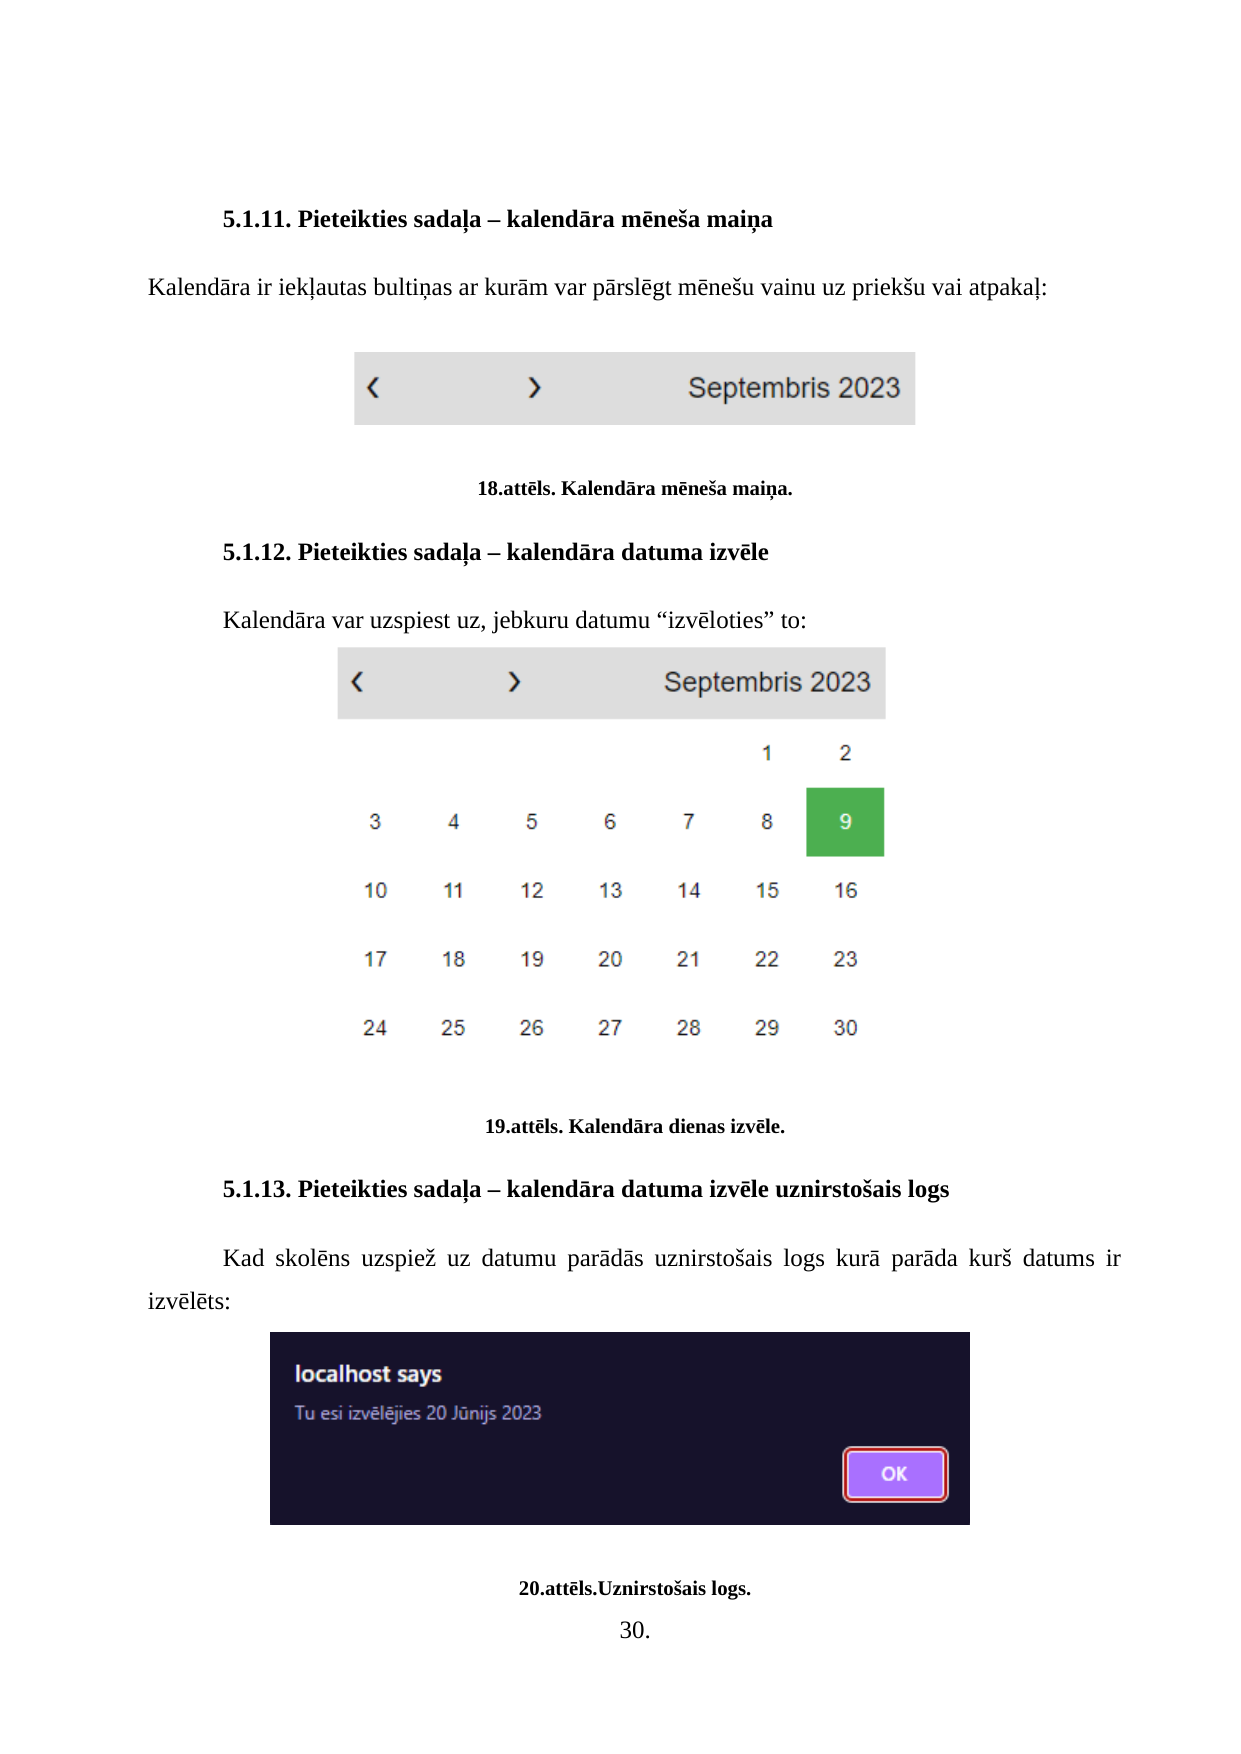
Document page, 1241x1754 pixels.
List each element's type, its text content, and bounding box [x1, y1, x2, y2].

text Kalendāra var uzspiest uz, jebkuru datumu “izvēloties” to: [148, 605, 1122, 634]
picture [337, 646, 889, 1063]
picture [354, 352, 916, 425]
text Kad skolēns uzspiež uz datumu parādās uznirstošais logs kurā parāda kurš datums ir izvēlēts: [148, 1243, 1122, 1314]
text 18.attēls. Kalendāra mēneša maiņa. [148, 388, 1122, 500]
subtitle 5.1.11. Pieteikties sadaļa – kalendāra mēneša maiņa [223, 204, 1122, 233]
subtitle 5.1.12. Pieteikties sadaļa – kalendāra datuma izvēle [223, 537, 1122, 566]
subtitle 5.1.13. Pieteikties sadaļa – kalendāra datuma izvēle uznirstošais logs [223, 1174, 1122, 1203]
text Kalendāra ir iekļautas bultiņas ar kurām var pārslēgt mēnešu vainu uz priekšu vai atpakaļ: [148, 272, 1122, 301]
picture [270, 1332, 970, 1525]
